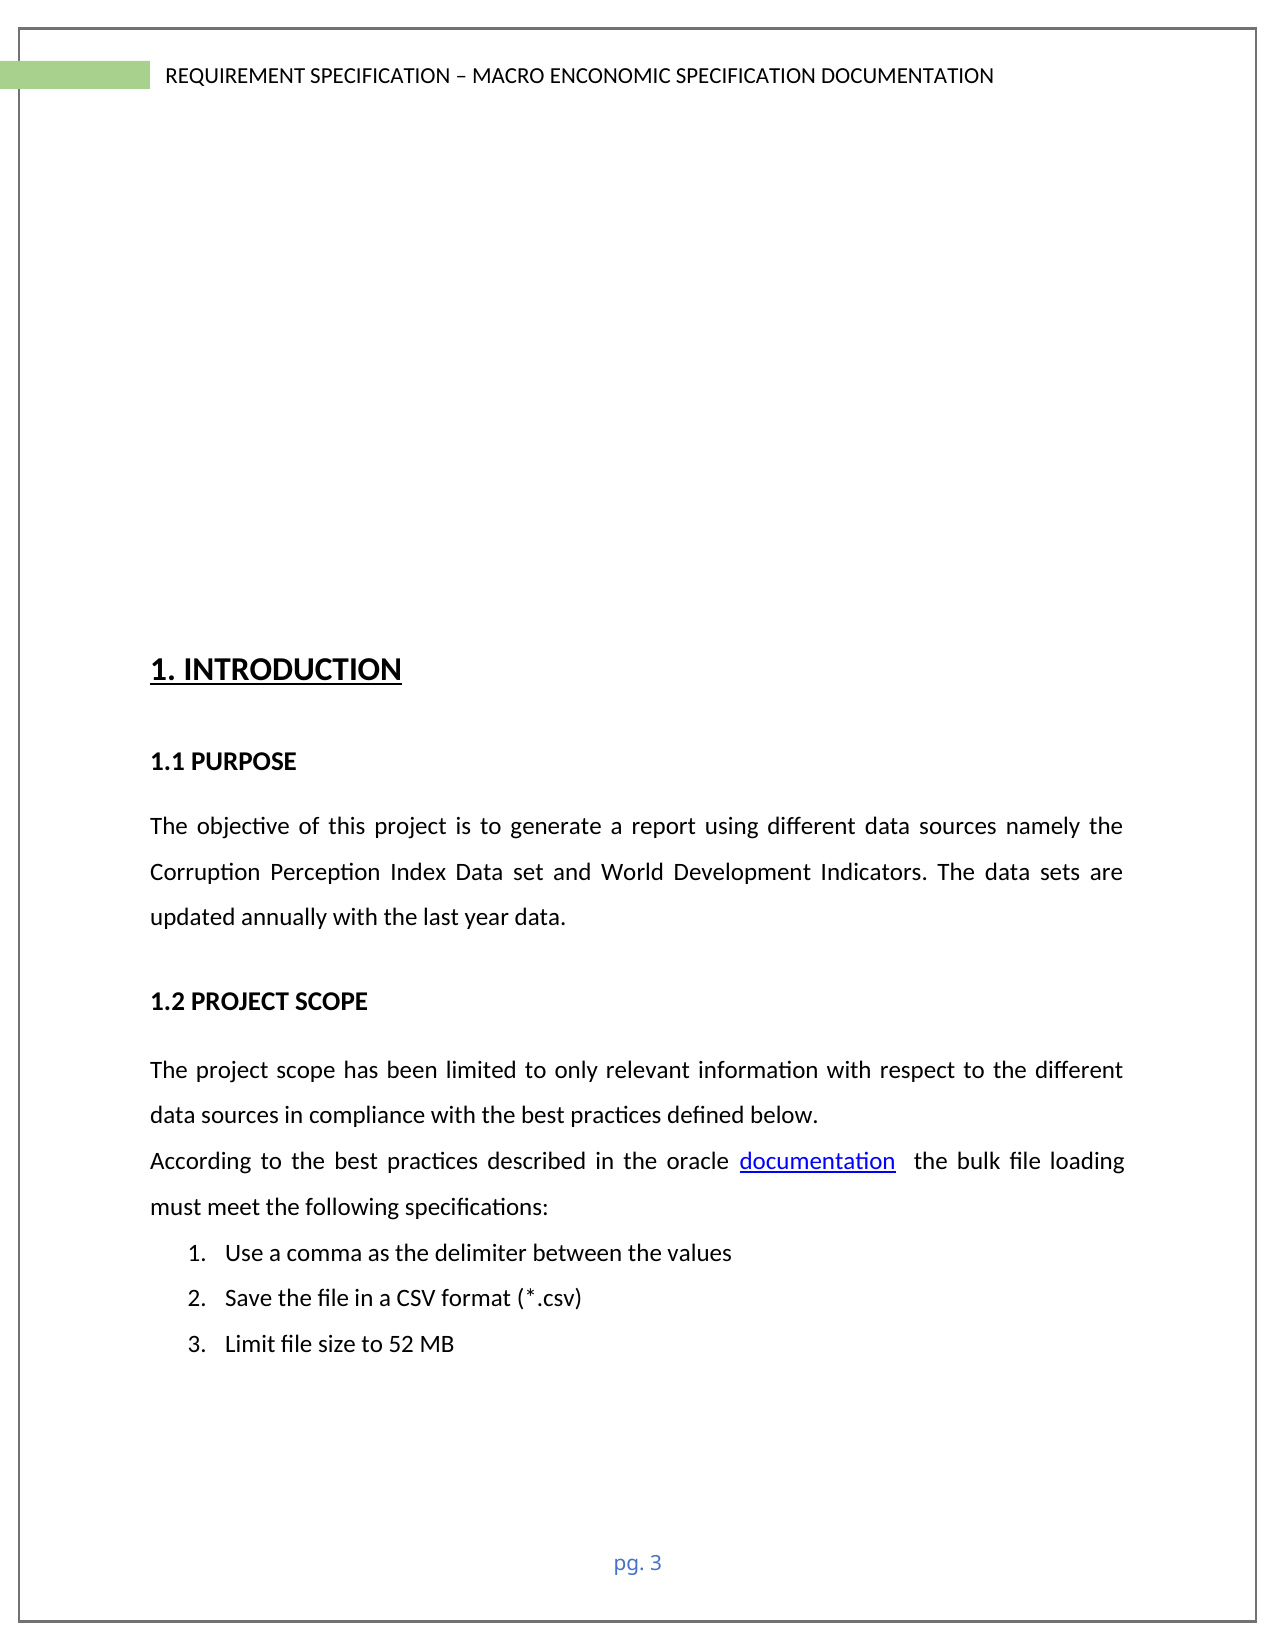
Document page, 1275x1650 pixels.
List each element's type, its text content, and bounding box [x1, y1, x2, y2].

list Limit file size to 52 MB [187, 1328, 1125, 1359]
text 1. INTRODUCTION [150, 648, 1125, 688]
list Use a comma as the delimiter between the values [187, 1237, 1125, 1267]
list Save the file in a CSV format (*.csv) [187, 1282, 1125, 1313]
text 1.1 PURPOSE [150, 744, 1125, 777]
text The objective of this project is to generate a report using different data sources namely the Corruption Perception Index Data set and World Development Indicators. The data sets are updated annually with the last year data. [150, 810, 1125, 932]
text The project scope has been limited to only relevant information with respect to the different data sources in compliance with the best practices defined below. [150, 1054, 1125, 1130]
text 1.2 PROJECT SCOPE [150, 984, 1125, 1017]
text According to the best practices described in the oracle documentation the bulk file loading must meet the following specifications: [150, 1145, 1125, 1222]
